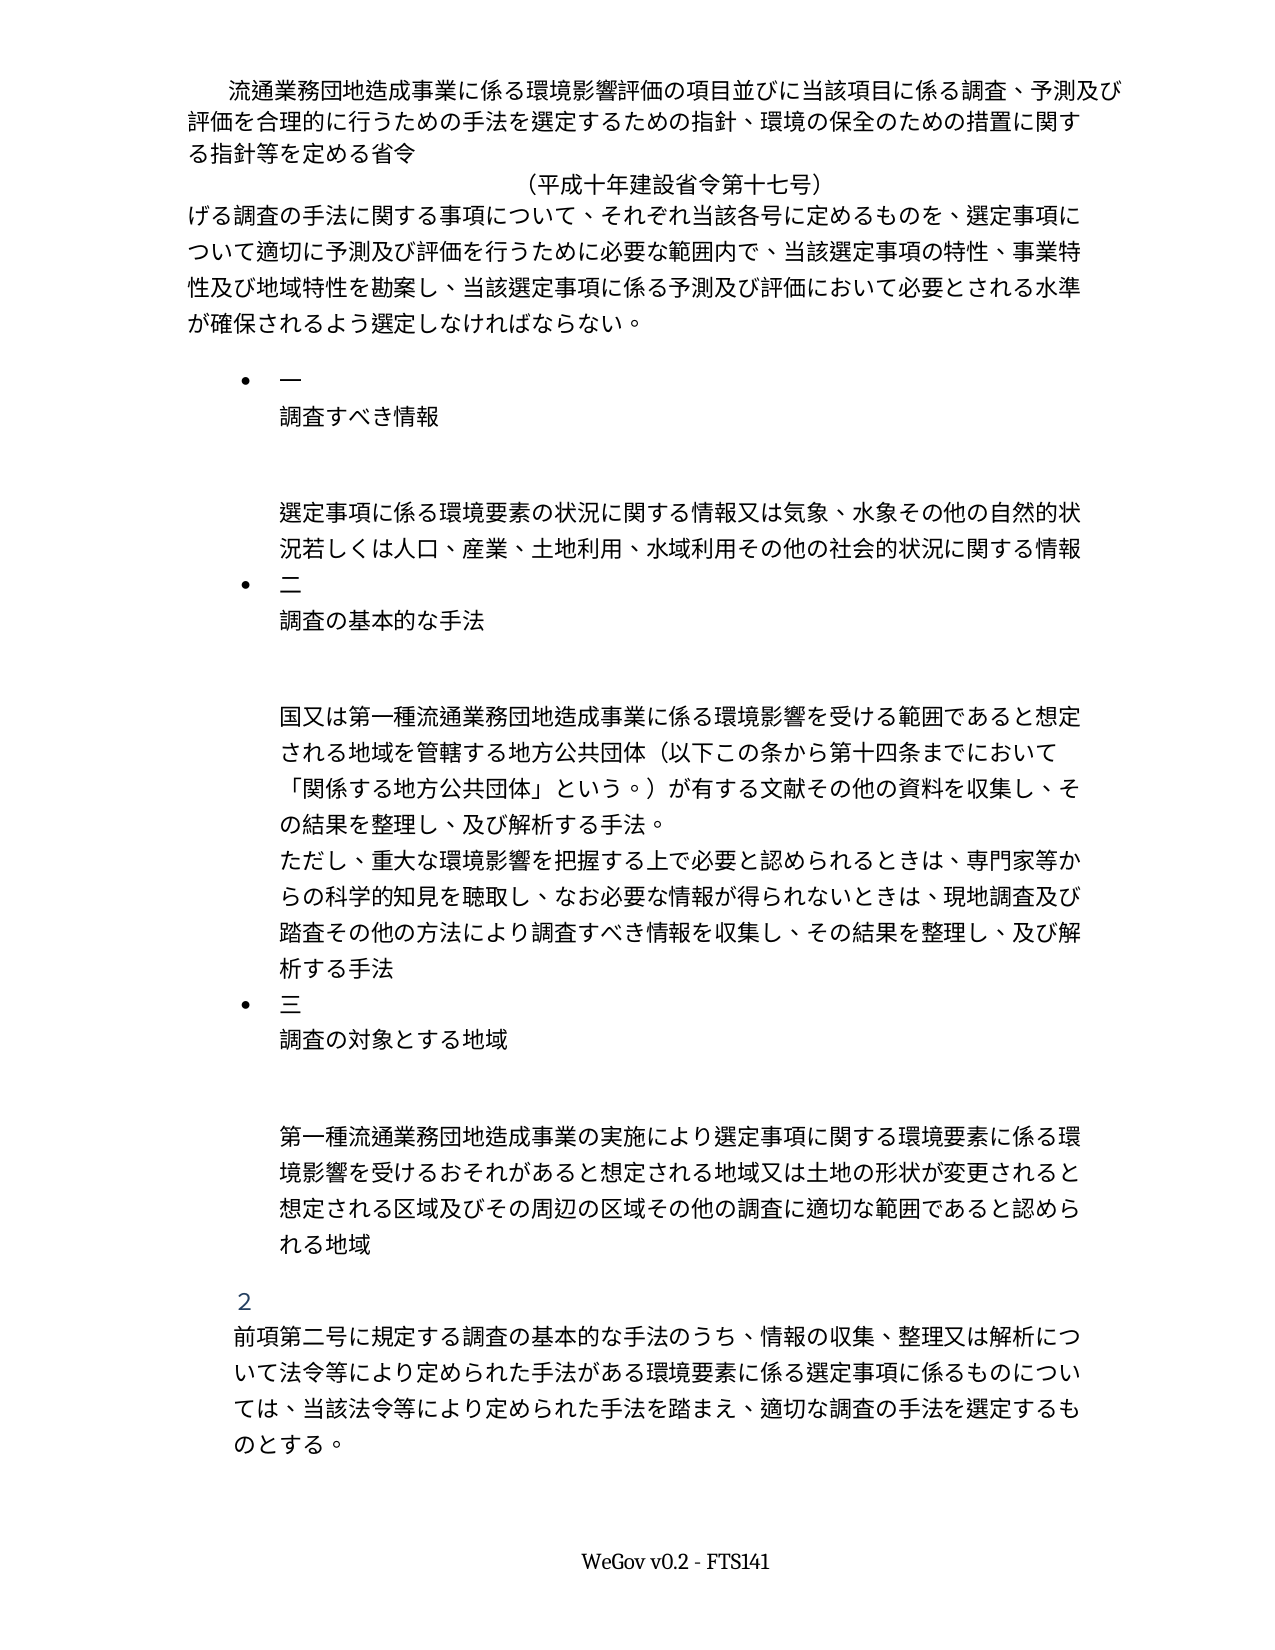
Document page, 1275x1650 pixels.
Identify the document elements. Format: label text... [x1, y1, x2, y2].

list 三 調査の対象とする地域 第一種流通業務団地造成事業の実施により選定事項に関する環境要素に係る環境影響を受けるおそれがあると想定される地域又は土地の形状が変更されると想定される区域及びその周辺の区域その他の調査に適切な範囲であると認められる地域 [242, 988, 1087, 1260]
text 前項第二号に規定する調査の基本的な手法のうち、情報の収集、整理又は解析について法令等により定められた手法がある環境要素に係る選定事項に係るものについては、当該法令等により定められた手法を踏まえ、適切な調査の手法を選定するものとする。 [233, 1321, 1087, 1460]
subtitle ２ [233, 1285, 1087, 1317]
list 二 調査の基本的な手法 国又は第一種流通業務団地造成事業に係る環境影響を受ける範囲であると想定される地域を管轄する地方公共団体（以下この条から第十四条までにおいて「関係する地方公共団体」という。）が有する文献その他の資料を収集し、その結果を整理し、及び解析する手法。 ただし、重大な環境影響を把握する上で必要と認められるときは、専門家等からの科学的知見を聴取し、なお必要な情報が得られないときは、現地調査及び踏査その他の方法により調査すべき情報を収集し、その結果を整理し、及び解析する手法 [242, 569, 1087, 984]
list 一 調査すべき情報 選定事項に係る環境要素の状況に関する情報又は気象、水象その他の自然的状況若しくは人口、産業、土地利用、水域利用その他の社会的状況に関する情報 [242, 364, 1087, 564]
